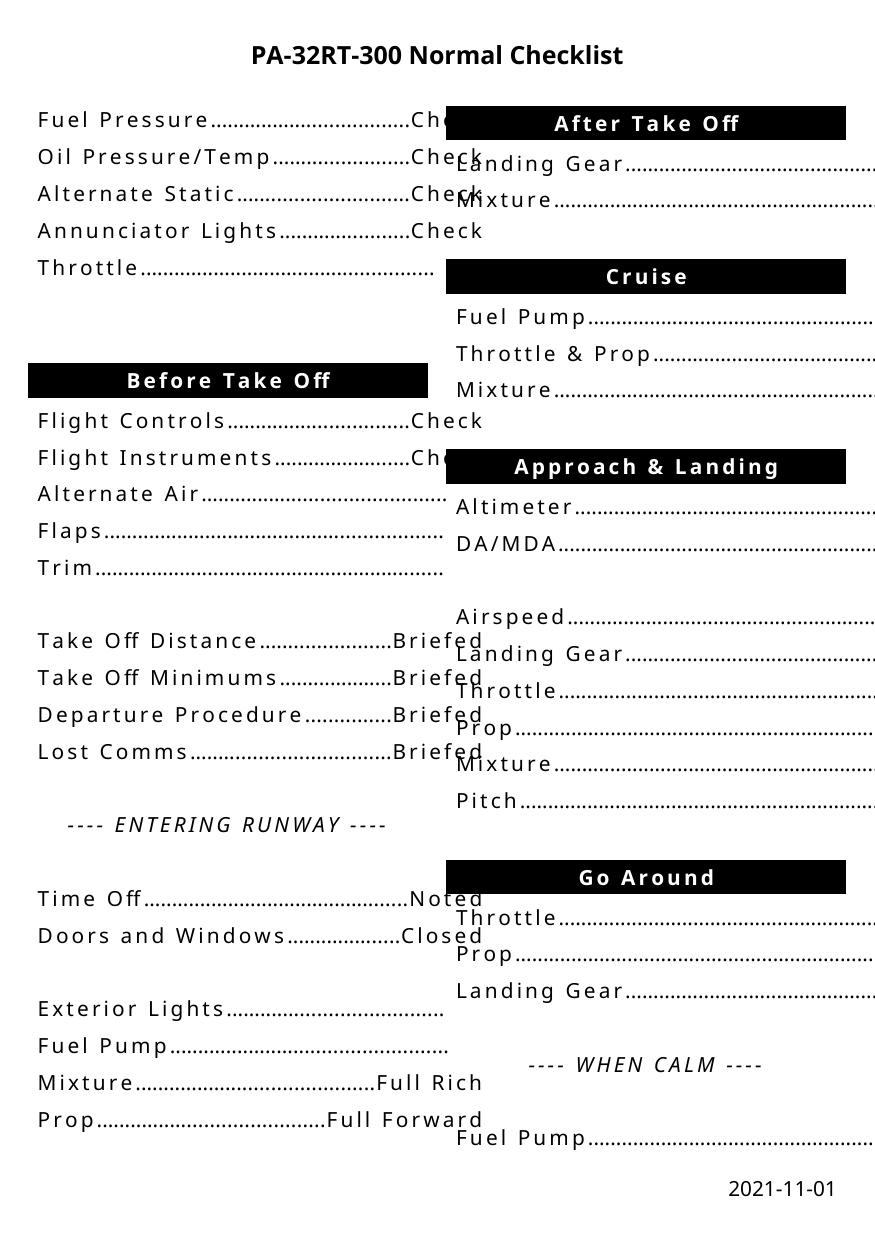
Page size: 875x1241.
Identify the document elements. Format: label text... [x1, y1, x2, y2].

text Time Off Noted [37, 884, 418, 912]
text Doors and Windows Closed [37, 921, 418, 949]
text Landing Gear Up [456, 149, 837, 177]
text Prop Full Forward [456, 939, 837, 968]
text Prop Full Forward [37, 1105, 418, 1133]
text Altimeter Set [456, 492, 837, 521]
text Exterior Lights Set [37, 994, 418, 1023]
text After Take Off [448, 107, 845, 139]
text Throttle 17″ [456, 676, 837, 704]
text Fuel Pressure Check [37, 106, 418, 134]
text Departure Procedure Briefed [37, 700, 418, 729]
text Alternate Static Check [37, 179, 418, 208]
text Pitch 100 KIAS [456, 786, 837, 815]
text Throttle Idle [37, 253, 418, 281]
text Mixture Full Rich [37, 1068, 418, 1096]
text Prop 2400 RPM [456, 713, 837, 741]
text Landing Gear Down [456, 639, 837, 668]
text Fuel Pump On [456, 1123, 837, 1152]
text Landing Gear Up [456, 976, 837, 1005]
text ---- WHEN CALM ---- [456, 1050, 837, 1078]
text Flight Instruments Check [37, 443, 418, 471]
text Take Off Minimums Briefed [37, 663, 418, 692]
text Throttle Full Power [456, 903, 837, 931]
text ---- ENTERING RUNWAY ---- [37, 811, 418, 839]
text Throttle & Prop ≤ 65% Power [456, 339, 837, 367]
text Mixture Constant EGT [456, 749, 837, 778]
text Fuel Pump Off [456, 302, 837, 330]
text Take Off Distance Briefed [37, 627, 418, 655]
text Cruise [448, 260, 845, 293]
text Oil Pressure/Temp Check [37, 142, 418, 171]
text Mixture Constant EGT [456, 185, 837, 214]
text Go Around [448, 861, 845, 893]
text Flight Controls Check [37, 406, 418, 434]
text DA/MDA Bugged in MSL [456, 529, 837, 557]
text Trim Set [37, 553, 418, 582]
text Airspeed < 129 KIAS [456, 602, 837, 631]
text Fuel Pump On [37, 1031, 418, 1059]
text Before Take Off [29, 364, 427, 397]
text Alternate Air Off [37, 479, 418, 508]
text Approach & Landing [448, 450, 845, 483]
text Annunciator Lights Check [37, 216, 418, 244]
text Mixture 100-150°F ROP [456, 376, 837, 404]
text Lost Comms Briefed [37, 737, 418, 765]
text Flaps Set [37, 516, 418, 545]
